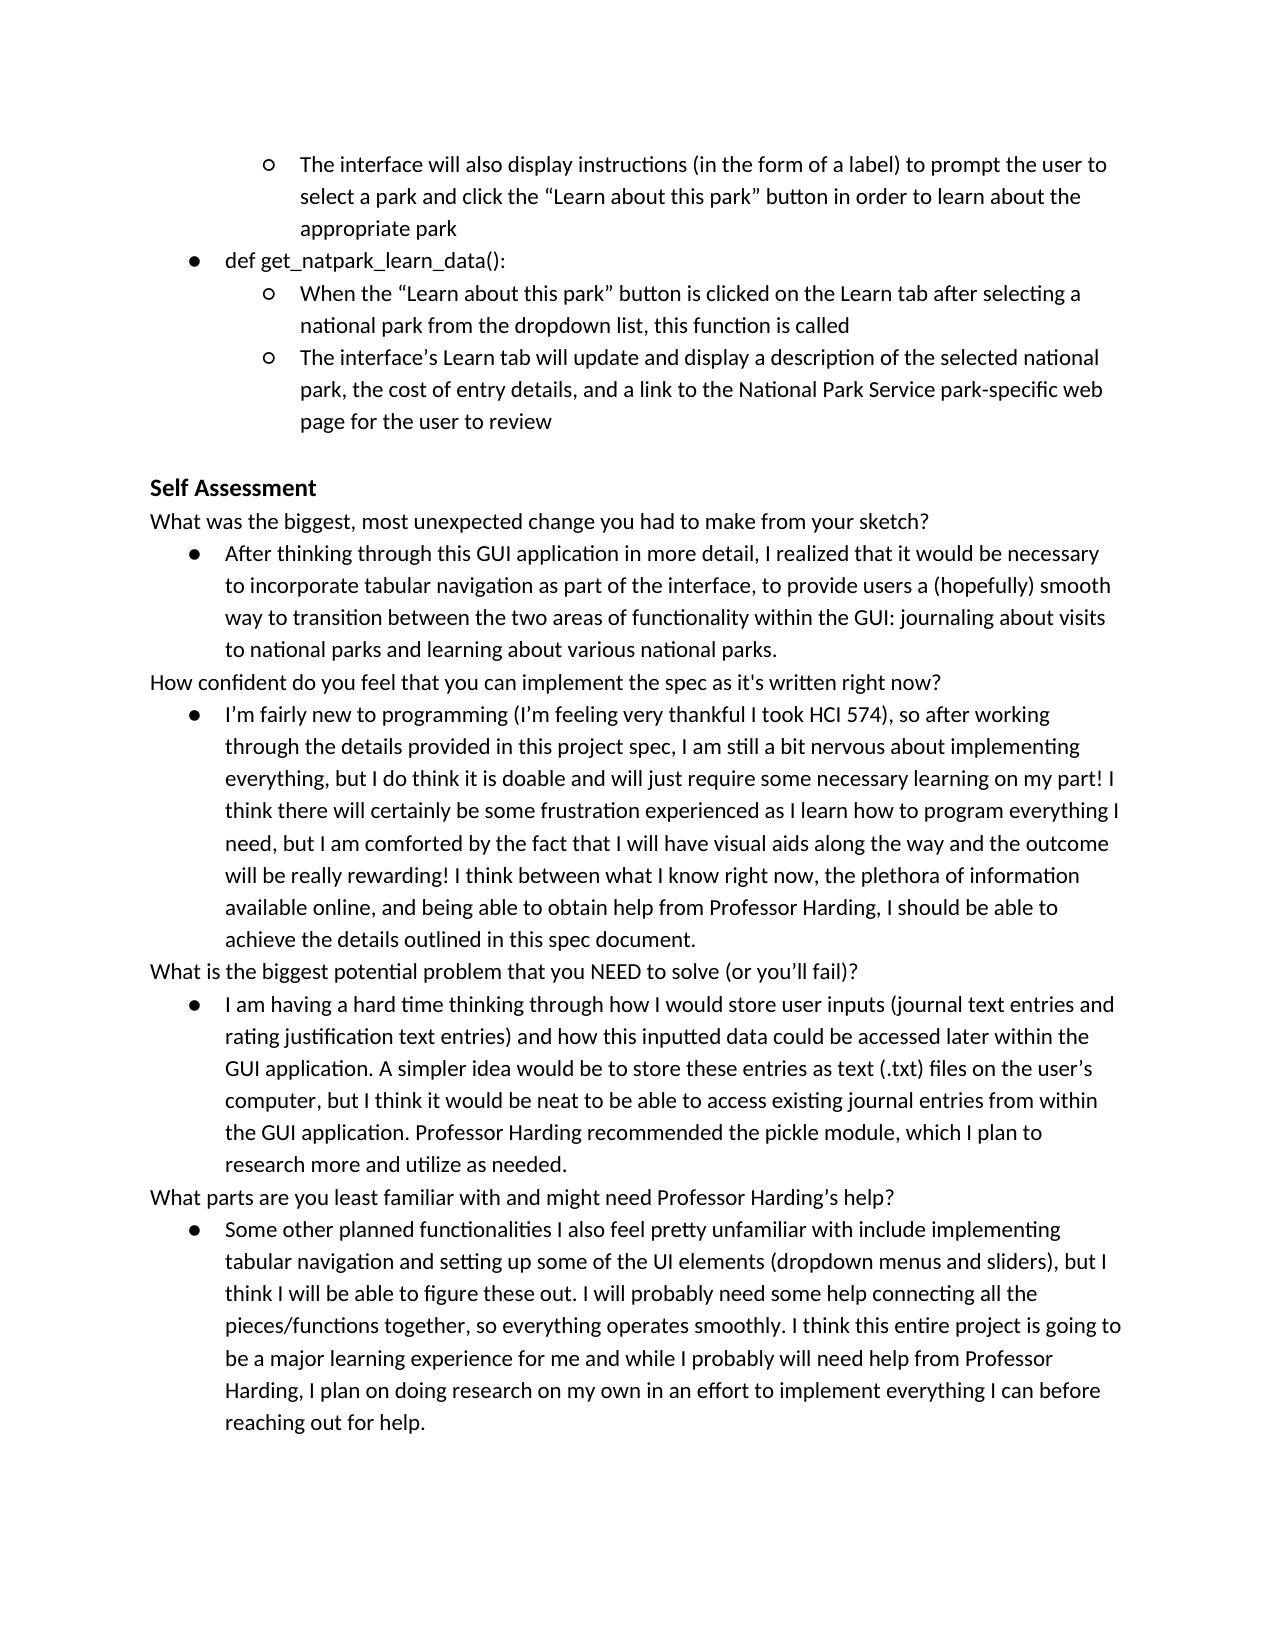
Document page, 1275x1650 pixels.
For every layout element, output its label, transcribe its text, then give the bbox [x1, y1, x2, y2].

list I’m fairly new to programming (I’m feeling very thankful I took HCI 574), so after working through the details provided in this project spec, I am still a bit nervous about implementing everything, but I do think it is doable and will just require some necessary learning on my part! I think there will certainly be some frustration experienced as I learn how to program everything I need, but I am comforted by the fact that I will have visual aids along the way and the outcome will be really rewarding! I think between what I know right now, the plethora of information available online, and being able to obtain help from Professor Harding, I should be able to achieve the details outlined in this spec document. [187, 700, 1125, 953]
text How confident do you feel that you can implement the spec as it's written right now? [150, 668, 1125, 696]
list Some other planned functionalities I also feel pretty unfamiliar with include implementing tabular navigation and setting up some of the UI elements (dropdown menus and sliders), but I think I will be able to figure these out. I will probably need some help connecting all the pieces/functions together, so everything operates smoothly. I think this entire project is going to be a major learning experience for me and while I probably will need help from Professor Harding, I plan on doing research on my own in an effort to implement everything I can before reaching out for help. [187, 1215, 1125, 1436]
text What parts are you least familiar with and might need Professor Harding’s help? [150, 1183, 1125, 1211]
list The interface will also display instructions (in the form of a label) to prompt the user to select a park and click the “Learn about this park” button in order to learn about the appropriate park [262, 150, 1125, 242]
list def get_natpark_learn_data(): [187, 247, 1125, 274]
list I am having a hard time thinking through how I would store user inputs (journal text entries and rating justification text entries) and how this inputted data could be accessed later within the GUI application. A simpler idea would be to store these entries as text (.txt) files on the user’s computer, but I think it would be neat to be able to access existing journal entries from within the GUI application. Professor Harding recommended the pickle module, which I plan to research more and utilize as needed. [187, 990, 1125, 1179]
text Self Assessment [150, 472, 1125, 502]
list After thinking through this GUI application in more detail, I realized that it would be necessary to incorporate tabular navigation as part of the interface, to provide users a (hopefully) smooth way to transition between the two areas of functionality within the GUI: journaling about visits to national parks and learning about various national parks. [187, 539, 1125, 664]
list When the “Learn about this park” button is clicked on the Learn tab after selecting a national park from the dropdown list, this function is called [262, 279, 1125, 339]
text What was the biggest, most unexpected change you had to make from your sketch? [150, 507, 1125, 535]
text What is the biggest potential problem that you NEED to solve (or you’ll fail)? [150, 957, 1125, 986]
list The interface’s Learn tab will update and display a description of the selected national park, the cost of entry details, and a link to the National Park Service park-specific web page for the user to review [262, 343, 1125, 436]
